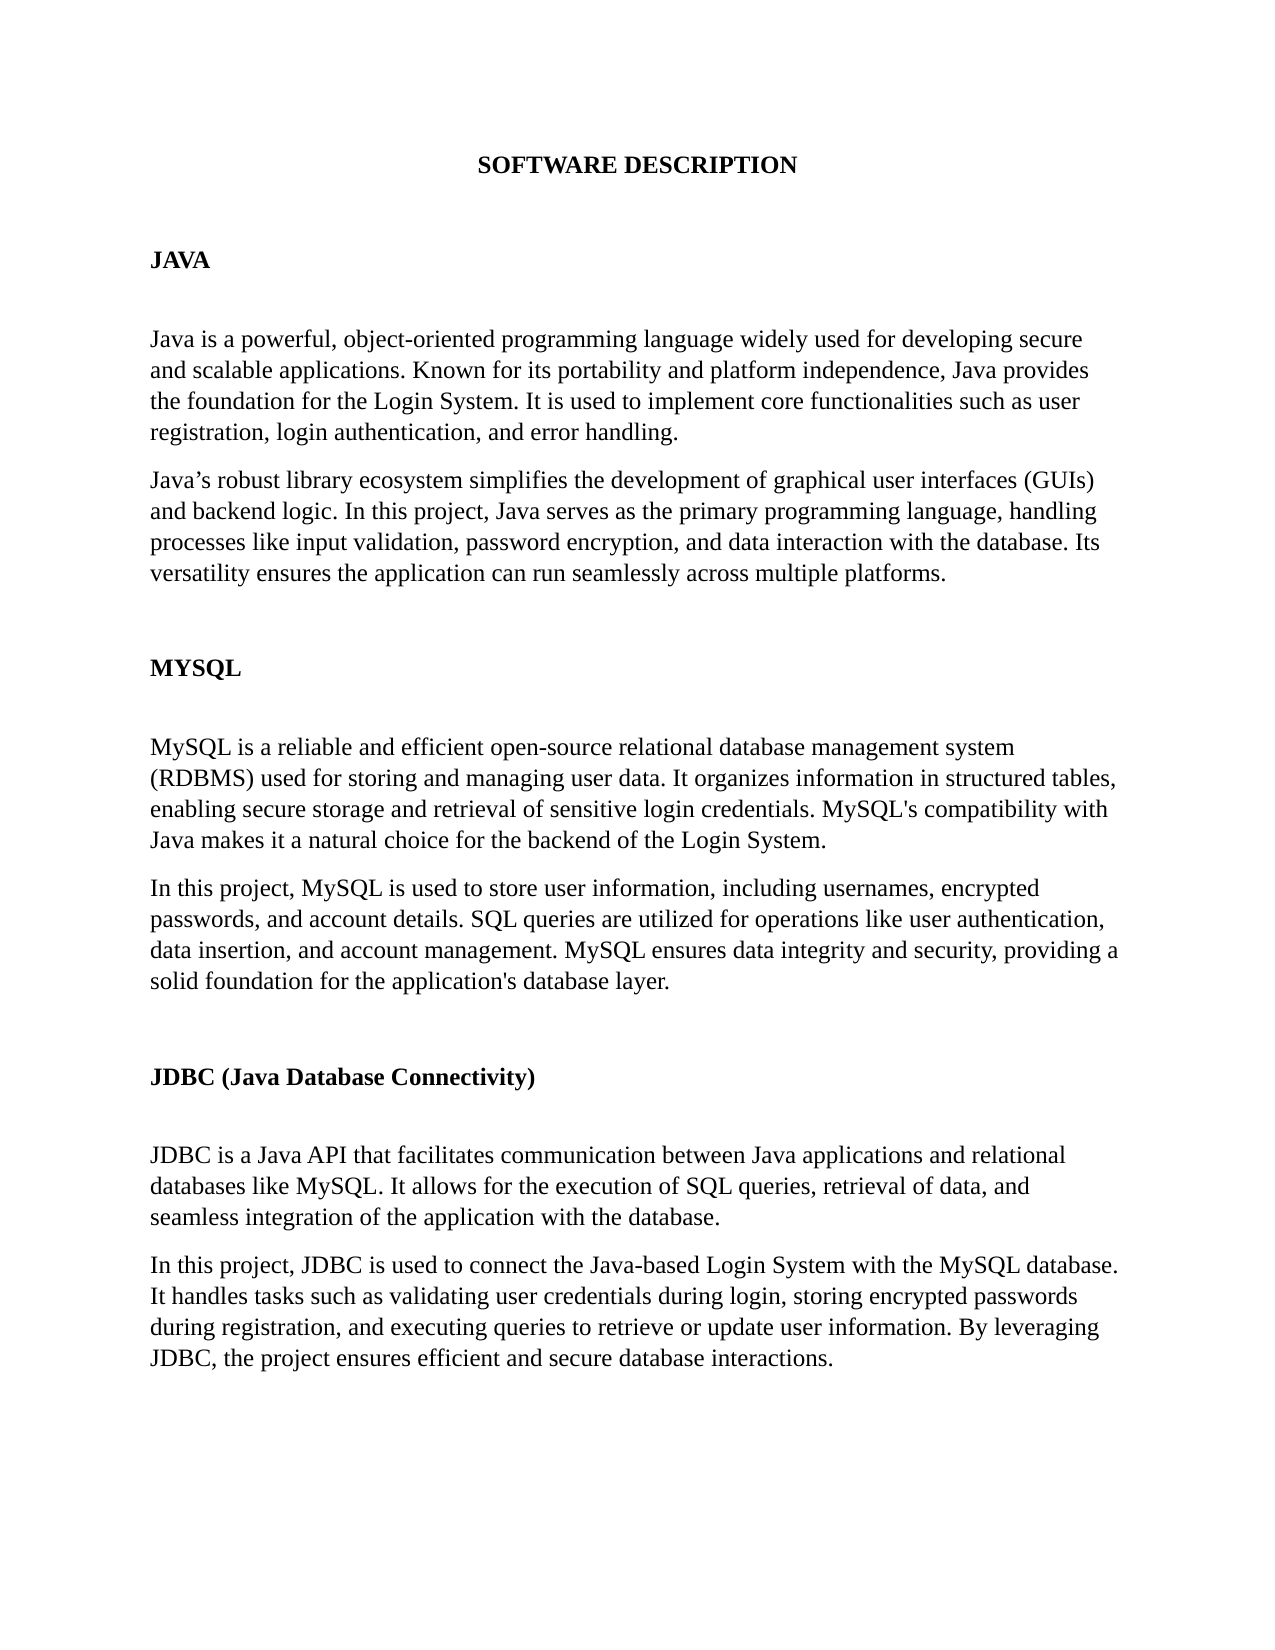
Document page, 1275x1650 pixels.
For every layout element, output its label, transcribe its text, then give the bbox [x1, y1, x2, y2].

text In this project, JDBC is used to connect the Java-based Login System with the MySQL database. It handles tasks such as validating user credentials during login, storing encrypted passwords during registration, and executing queries to retrieve or update user information. By leveraging JDBC, the project ensures efficient and secure database interactions. [150, 1250, 1125, 1372]
text JDBC is a Java API that facilitates communication between Java applications and relational databases like MySQL. It allows for the execution of SQL queries, retrieval of data, and seamless integration of the application with the database. [150, 1109, 1125, 1231]
text MYSQL [150, 653, 1125, 682]
text Java’s robust library ecosystem simplifies the development of graphical user interfaces (GUIs) and backend logic. In this project, Java serves as the primary programming language, handling processes like input validation, password encryption, and data interaction with the database. Its versatility ensures the application can run seamlessly across multiple platforms. [150, 465, 1125, 587]
text JDBC (Java Database Connectivity) [150, 1062, 1125, 1090]
text In this project, MySQL is used to store user information, including usernames, encrypted passwords, and account details. SQL queries are utilized for operations like user authentication, data insertion, and account management. MySQL ensures data integrity and security, providing a solid foundation for the application's database layer. [150, 873, 1125, 995]
text JAVA [150, 245, 1125, 274]
text MySQL is a reliable and efficient open-source relational database management system (RDBMS) used for storing and managing user data. It organizes information in structured tables, enabling secure storage and retrieval of sensitive login credentials. MySQL's compatibility with Java makes it a natural choice for the backend of the Login System. [150, 701, 1125, 854]
text Java is a powerful, object-oriented programming language widely used for developing secure and scalable applications. Known for its portability and platform independence, Java provides the foundation for the Login System. It is used to implement core functionalities such as user registration, login authentication, and error handling. [150, 293, 1125, 446]
text SOFTWARE DESCRIPTION [150, 150, 1125, 179]
